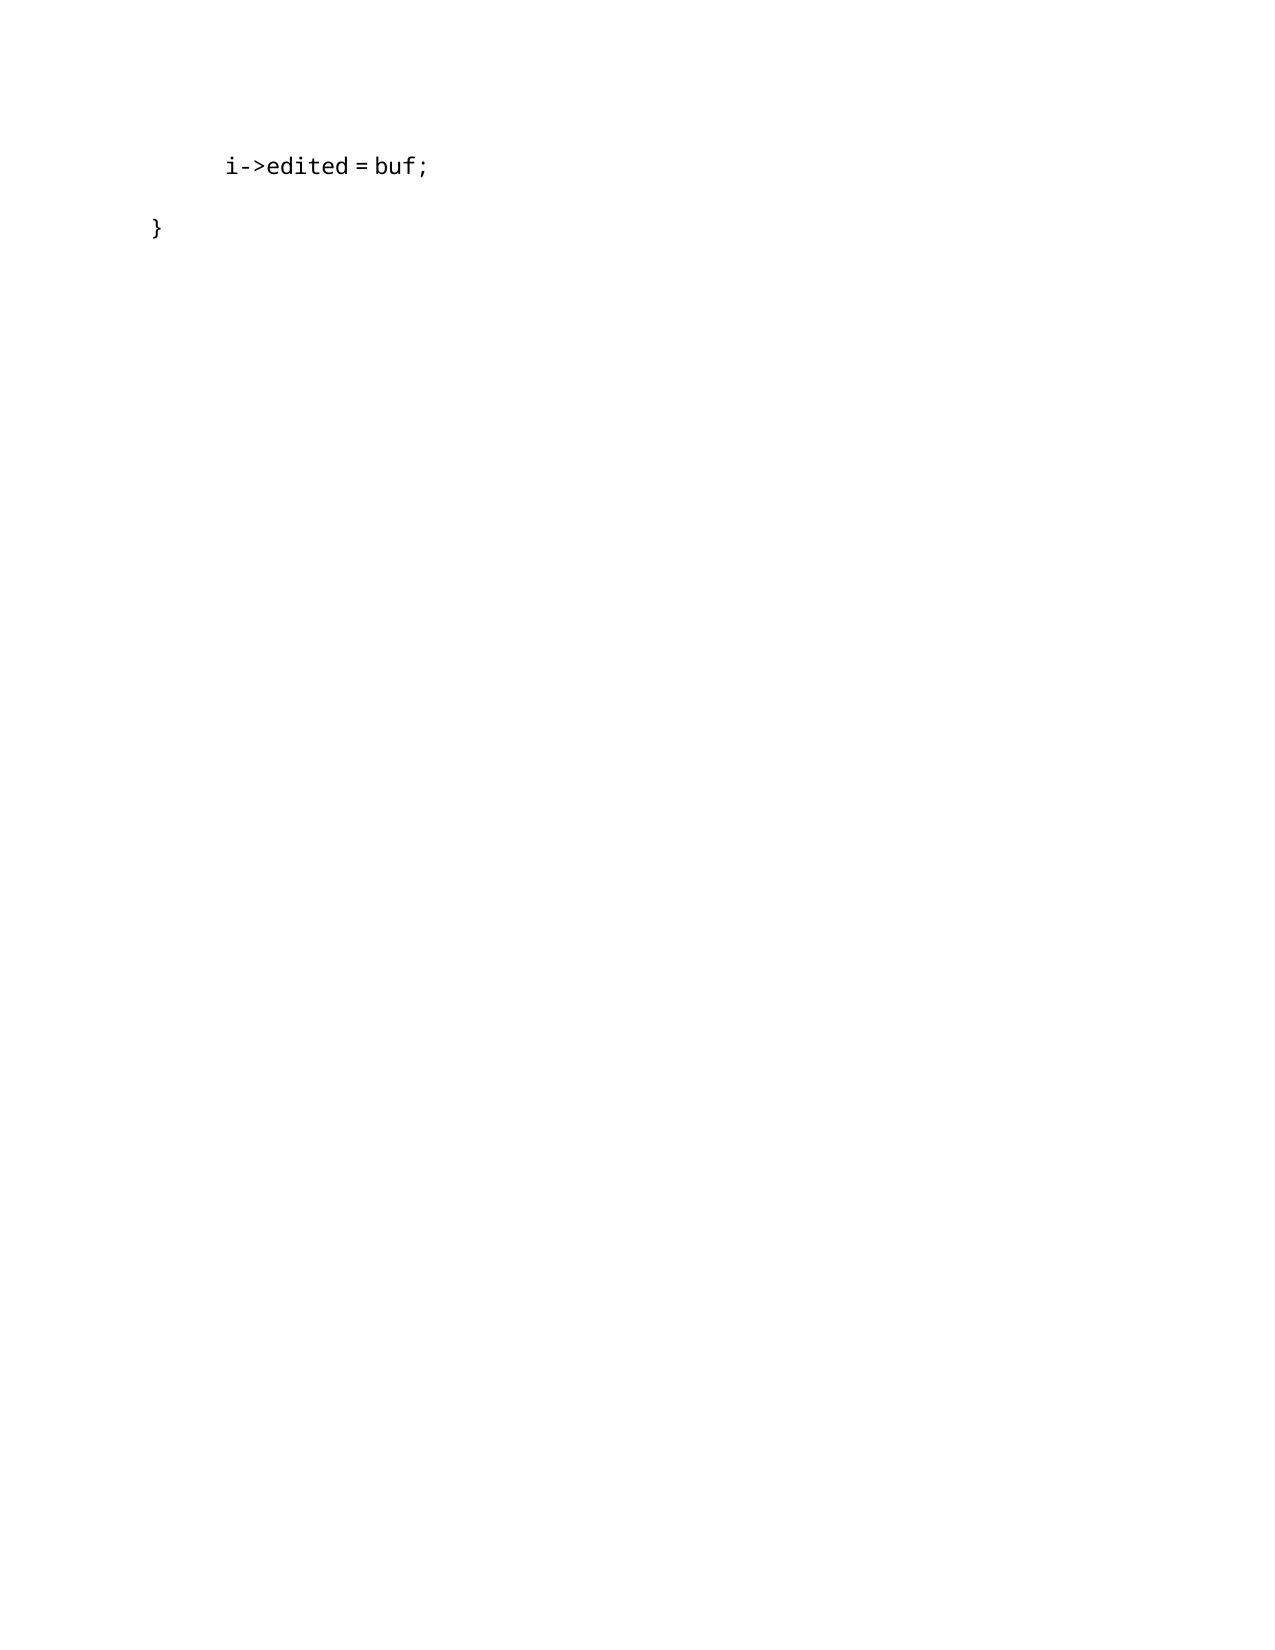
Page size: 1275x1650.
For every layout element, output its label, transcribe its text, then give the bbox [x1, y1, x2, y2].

text i->edited​ ​=​ ​buf; [150, 150, 1125, 181]
text } [150, 210, 1125, 242]
